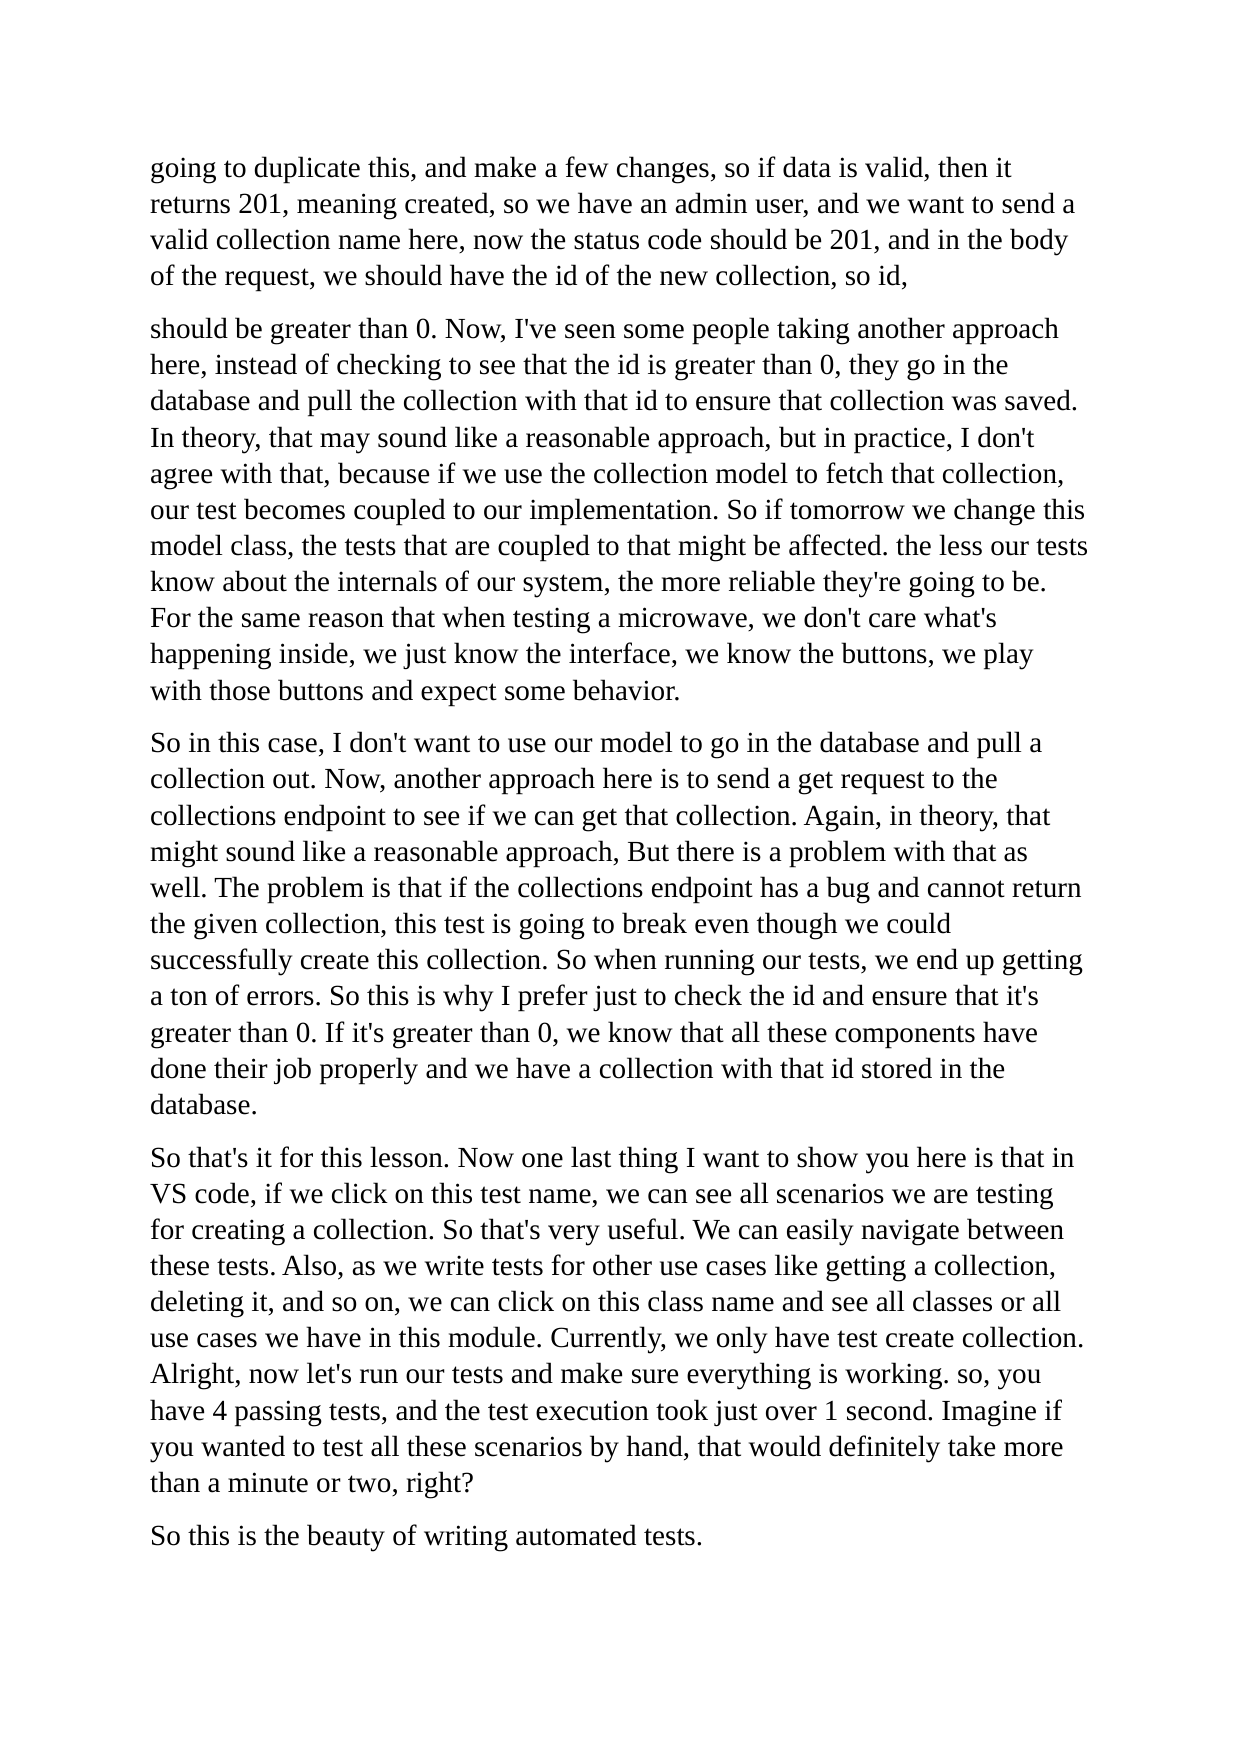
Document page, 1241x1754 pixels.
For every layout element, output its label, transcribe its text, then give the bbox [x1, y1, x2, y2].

text So in this case, I don't want to use our model to go in the database and pull a collection out. Now, another approach here is to send a get request to the collections endpoint to see if we can get that collection. Again, in theory, that might sound like a reasonable approach, But there is a problem with that as well. The problem is that if the collections endpoint has a bug and cannot return the given collection, this test is going to break even though we could successfully create this collection. So when running our tests, we end up getting a ton of errors. So this is why I prefer just to check the id and ensure that it's greater than 0. If it's greater than 0, we know that all these components have done their job properly and we have a collection with that id stored in the database. [150, 726, 1090, 1121]
text So this is the beauty of writing automated tests. [150, 1518, 1090, 1551]
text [150, 150, 1090, 292]
text So that's it for this lesson. Now one last thing I want to show you here is that in VS code, if we click on this test name, we can see all scenarios we are testing for creating a collection. So that's very useful. We can easily navigate between these tests. Also, as we write tests for other use cases like getting a collection, deleting it, and so on, we can click on this class name and see all classes or all use cases we have in this module. Currently, we only have test create collection. Alright, now let's run our tests and make sure everything is working. so, you have 4 passing tests, and the test execution took just over 1 second. Imagine if you wanted to test all these scenarios by hand, that would definitely take more than a minute or two, right? [150, 1140, 1090, 1499]
text should be greater than 0. Now, I've seen some people taking another approach here, instead of checking to see that the id is greater than 0, they go in the database and pull the collection with that id to ensure that collection was saved. In theory, that may sound like a reasonable approach, but in practice, I don't agree with that, because if we use the collection model to fetch that collection, our test becomes coupled to our implementation. So if tomorrow we change this model class, the tests that are coupled to that might be affected. the less our tests know about the internals of our system, the more reliable they're going to be. For the same reason that when testing a microwave, we don't care what's happening inside, we just know the interface, we know the buttons, we play with those buttons and expect some behavior. [150, 311, 1090, 706]
